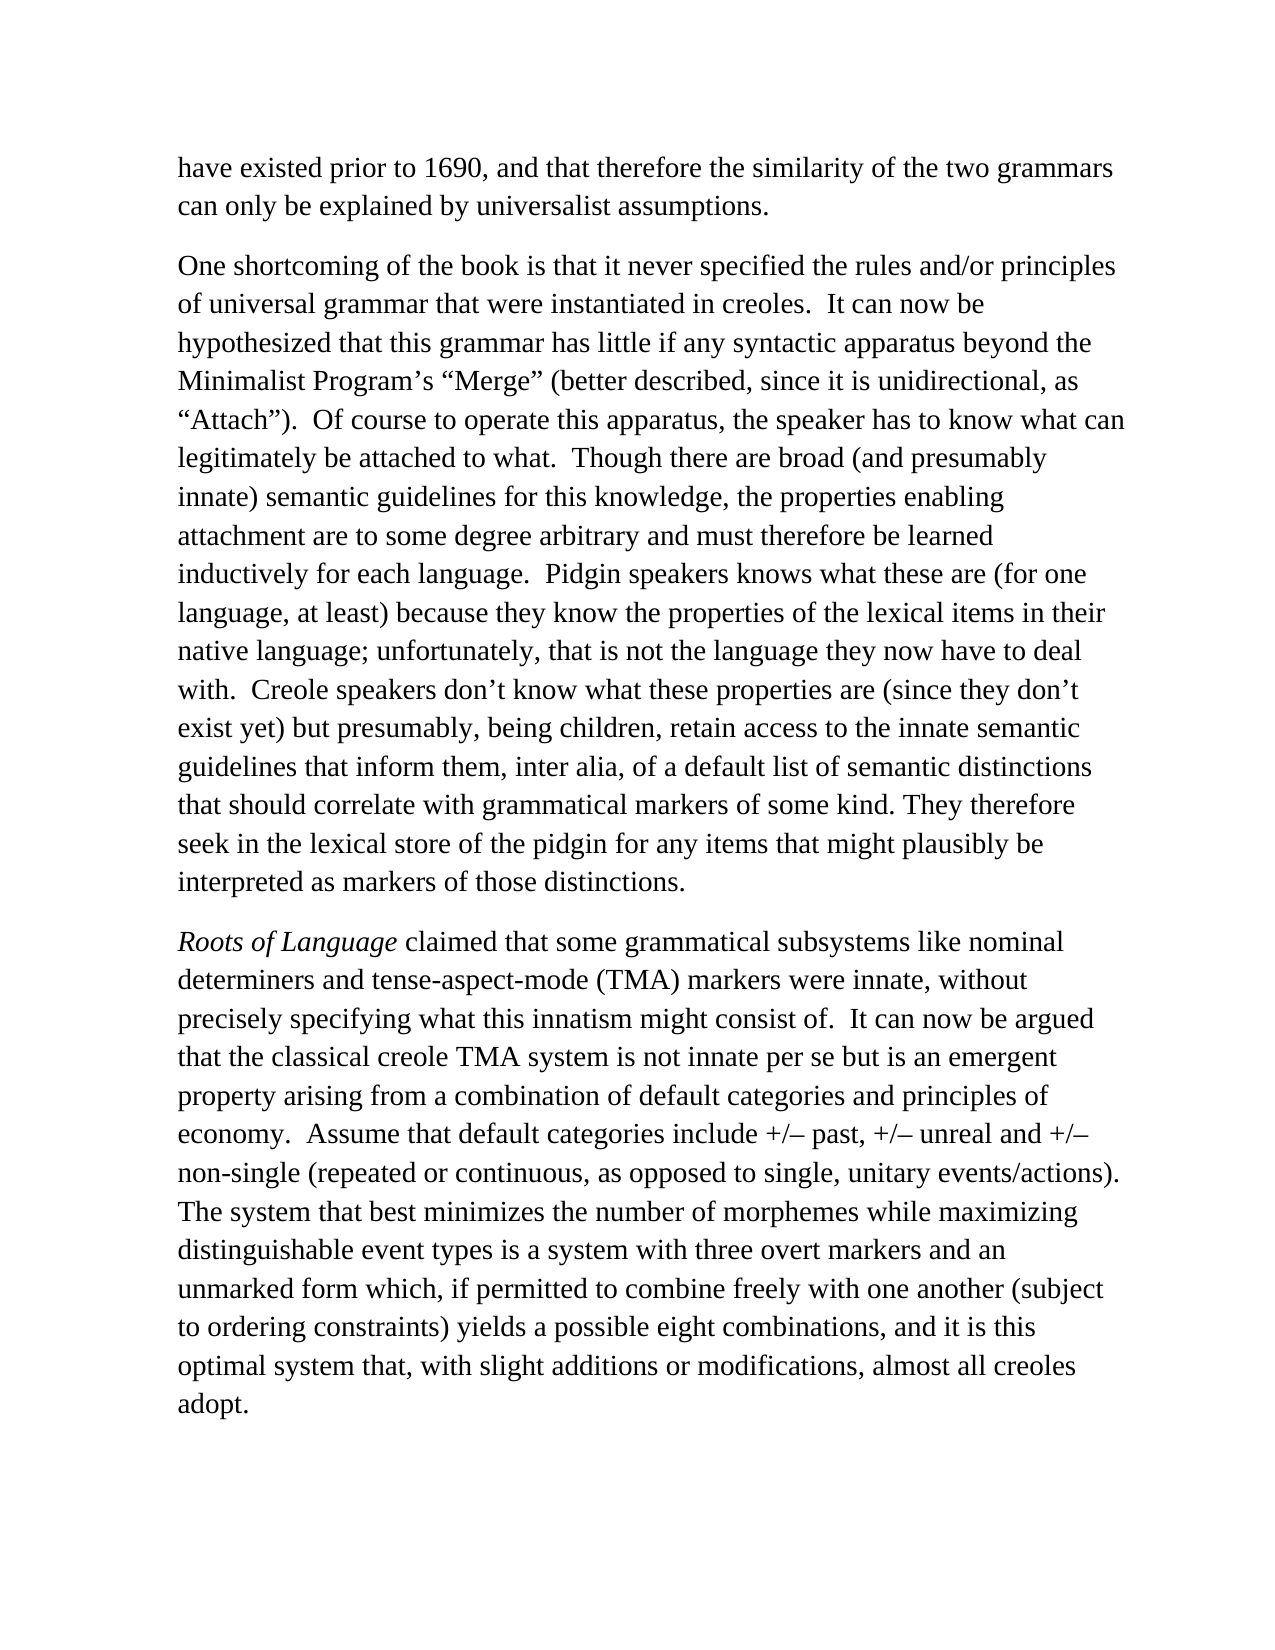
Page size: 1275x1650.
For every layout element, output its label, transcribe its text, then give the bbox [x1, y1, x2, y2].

text One shortcoming of the book is that it never specified the rules and/or principles of universal grammar that were instantiated in creoles. It can now be hypothesized that this grammar has little if any syntactic apparatus beyond the Minimalist Program’s “Merge” (better described, since it is unidirectional, as “Attach”). Of course to operate this apparatus, the speaker has to know what can legitimately be attached to what. Though there are broad (and presumably innate) semantic guidelines for this knowledge, the properties enabling attachment are to some degree arbitrary and must therefore be learned inductively for each language. Pidgin speakers knows what these are (for one language, at least) because they know the properties of the lexical items in their native language; unfortunately, that is not the language they now have to deal with. Creole speakers don’t know what these properties are (since they don’t exist yet) but presumably, being children, retain access to the innate semantic guidelines that inform them, inter alia, of a default list of semantic distinctions that should correlate with grammatical markers of some kind. They therefore seek in the lexical store of the pidgin for any items that might plausibly be interpreted as markers of those distinctions. [177, 248, 1125, 898]
text Roots of Language claimed that some grammatical subsystems like nominal determiners and tense-aspect-mode (TMA) markers were innate, without precisely specifying what this innatism might consist of. It can now be argued that the classical creole TMA system is not innate per se but is an emergent property arising from a combination of default categories and principles of economy. Assume that default categories include +/– past, +/– unreal and +/– non-single (repeated or continuous, as opposed to single, unitary events/actions). The system that best minimizes the number of morphemes while maximizing distinguishable event types is a system with three overt markers and an unmarked form which, if permitted to combine freely with one another (subject to ordering constraints) yields a possible eight combinations, and it is this optimal system that, with slight additions or modifications, almost all creoles adopt. [177, 924, 1125, 1420]
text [177, 150, 1125, 222]
